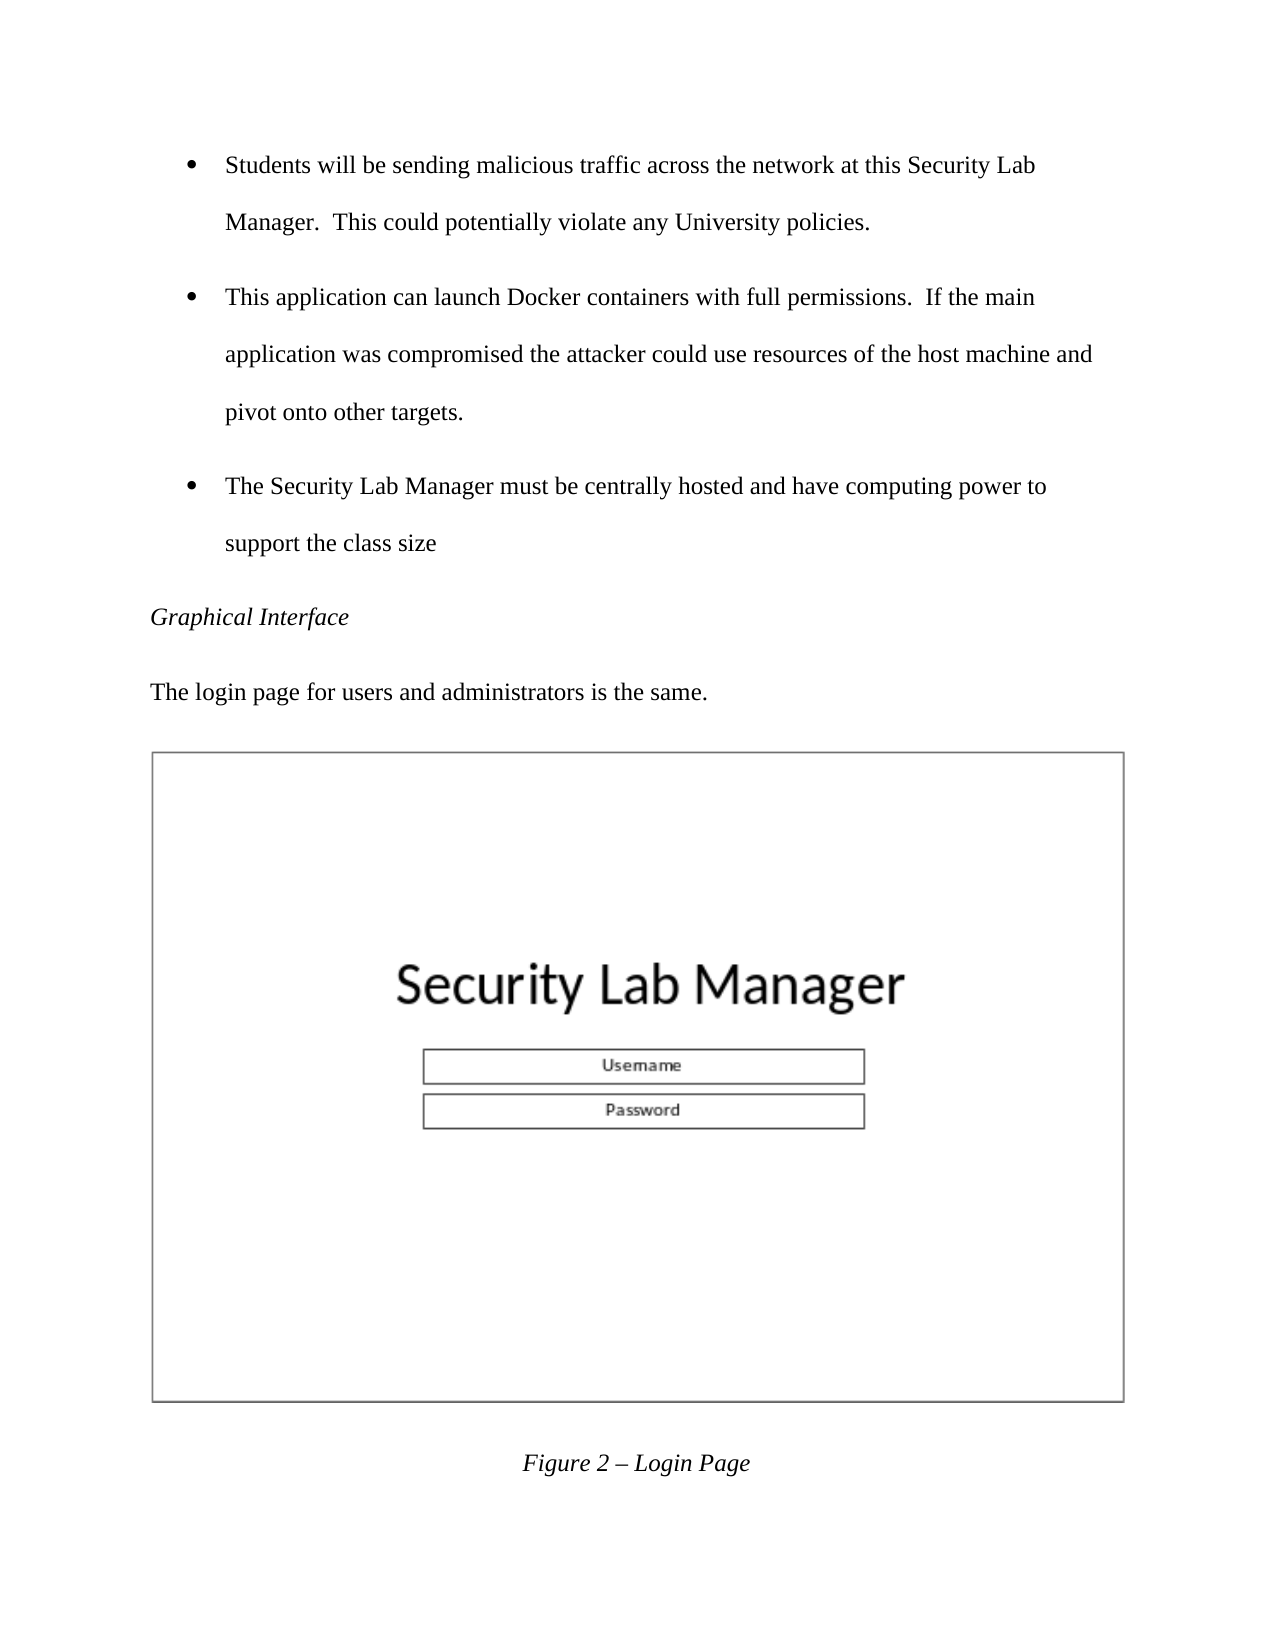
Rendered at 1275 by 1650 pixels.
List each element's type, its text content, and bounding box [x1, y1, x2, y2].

text Figure 2 – Login Page [150, 1448, 1125, 1477]
list The Security Lab Manager must be centrally hosted and have computing power to support the class size [187, 471, 1125, 557]
text The login page for users and administrators is the same. [150, 677, 1125, 705]
list This application can launch Docker containers with full permissions. If the main application was compromised the attacker could use resources of the host machine and pivot onto other targets. [187, 282, 1125, 425]
list Students will be sending malicious traffic across the network at this Security Lab Manager. This could potentially violate any University policies. [187, 150, 1125, 236]
text Graphical Interface [150, 602, 1125, 631]
